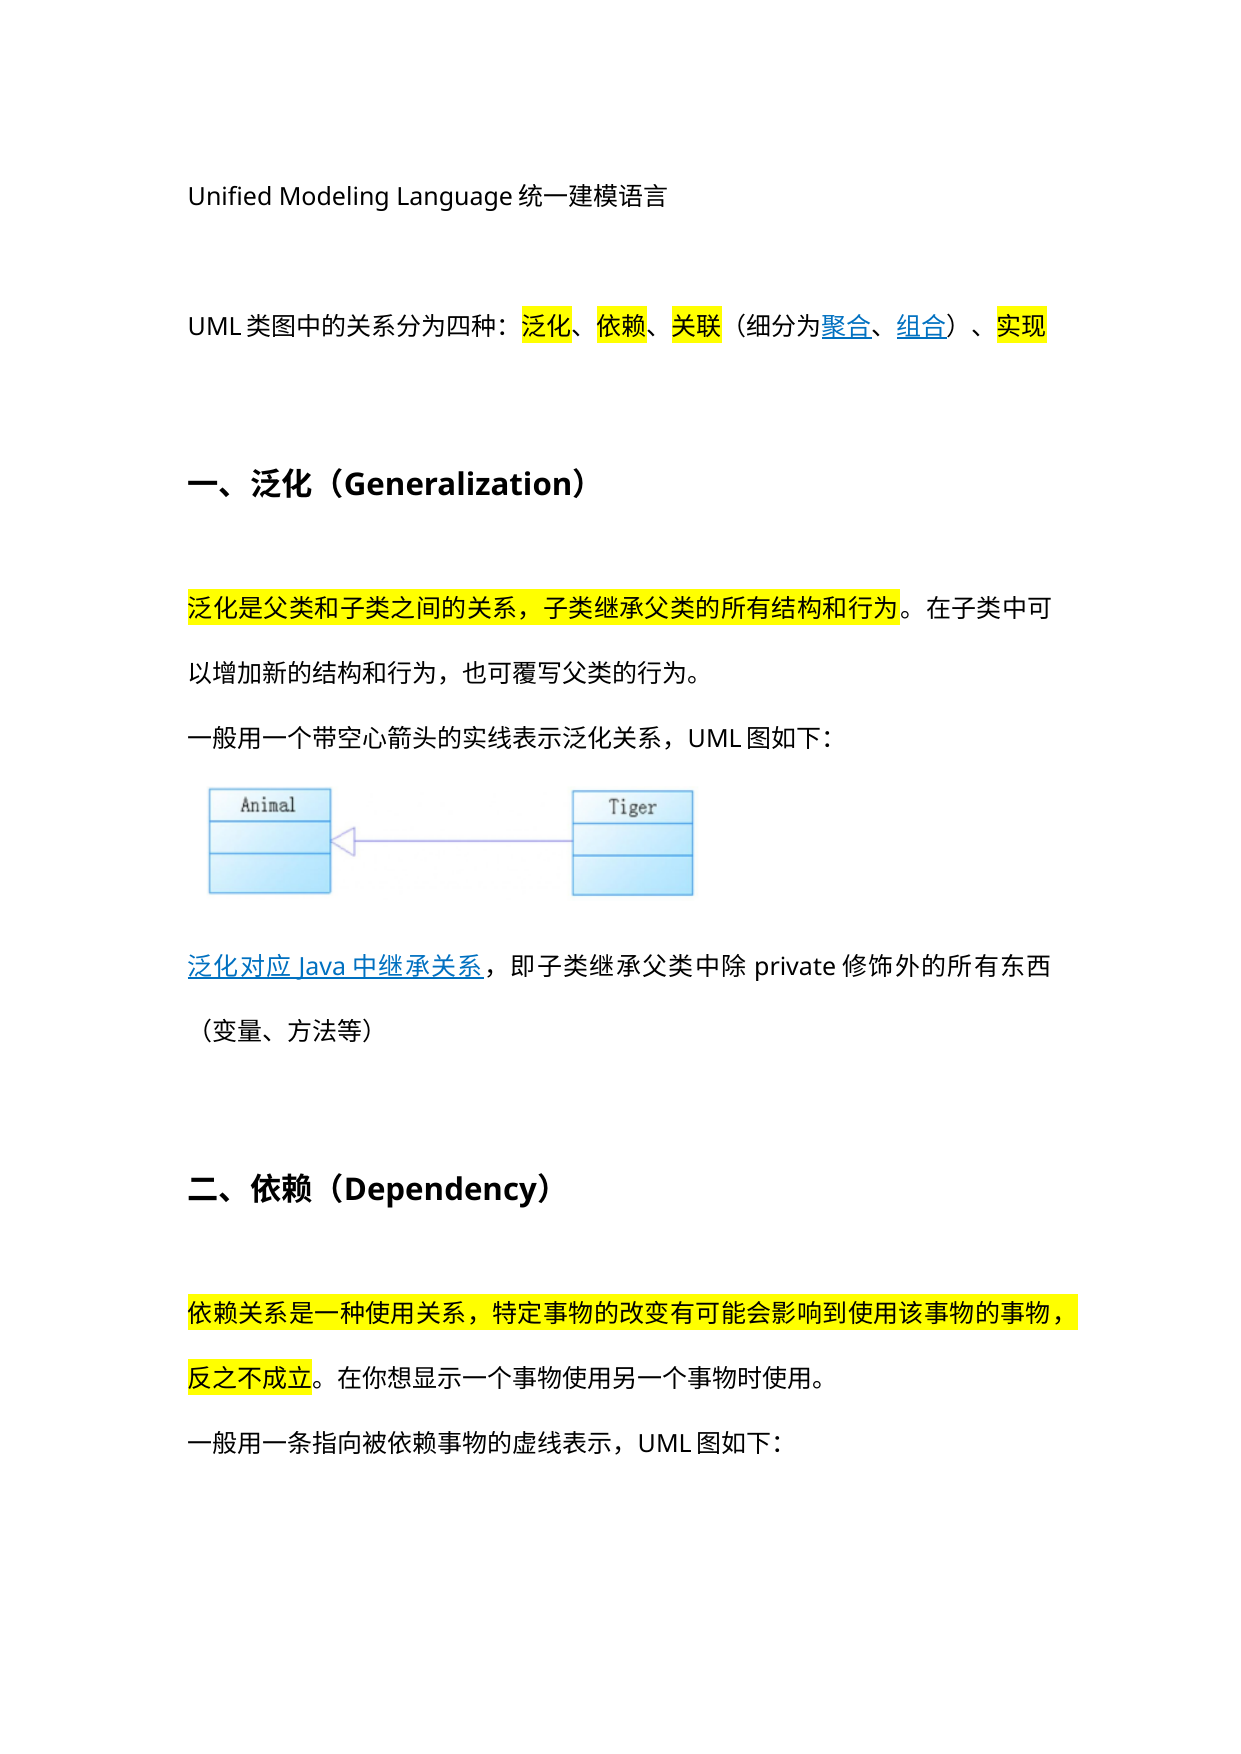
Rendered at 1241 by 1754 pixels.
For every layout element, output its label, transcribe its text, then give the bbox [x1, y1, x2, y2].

text 依赖关系是一种使用关系，特定事物的改变有可能会影响到使用该事物的事物，反之不成立。在你想显示一个事物使用另一个事物时使用。 [187, 1279, 1053, 1409]
text UML类图中的关系分为四种：泛化、依赖、关联（细分为聚合、组合）、实现 [187, 292, 1053, 357]
subtitle 一、泛化（Generalization） [187, 449, 1053, 514]
text 一般用一条指向被依赖事物的虚线表示，UML图如下： [187, 1409, 1053, 1474]
subtitle 二、依赖（Dependency） [187, 1154, 1053, 1219]
text 泛化是父类和子类之间的关系，子类继承父类的所有结构和行为。在子类中可以增加新的结构和行为，也可覆写父类的行为。 [187, 574, 1053, 704]
text 一般用一个带空心箭头的实线表示泛化关系，UML图如下： [187, 704, 1053, 769]
picture [193, 769, 712, 916]
text 泛化对应Java中继承关系，即子类继承父类中除private修饰外的所有东西（变量、方法等） [187, 932, 1053, 1062]
text Unified Modeling Language统一建模语言 [187, 162, 1053, 227]
